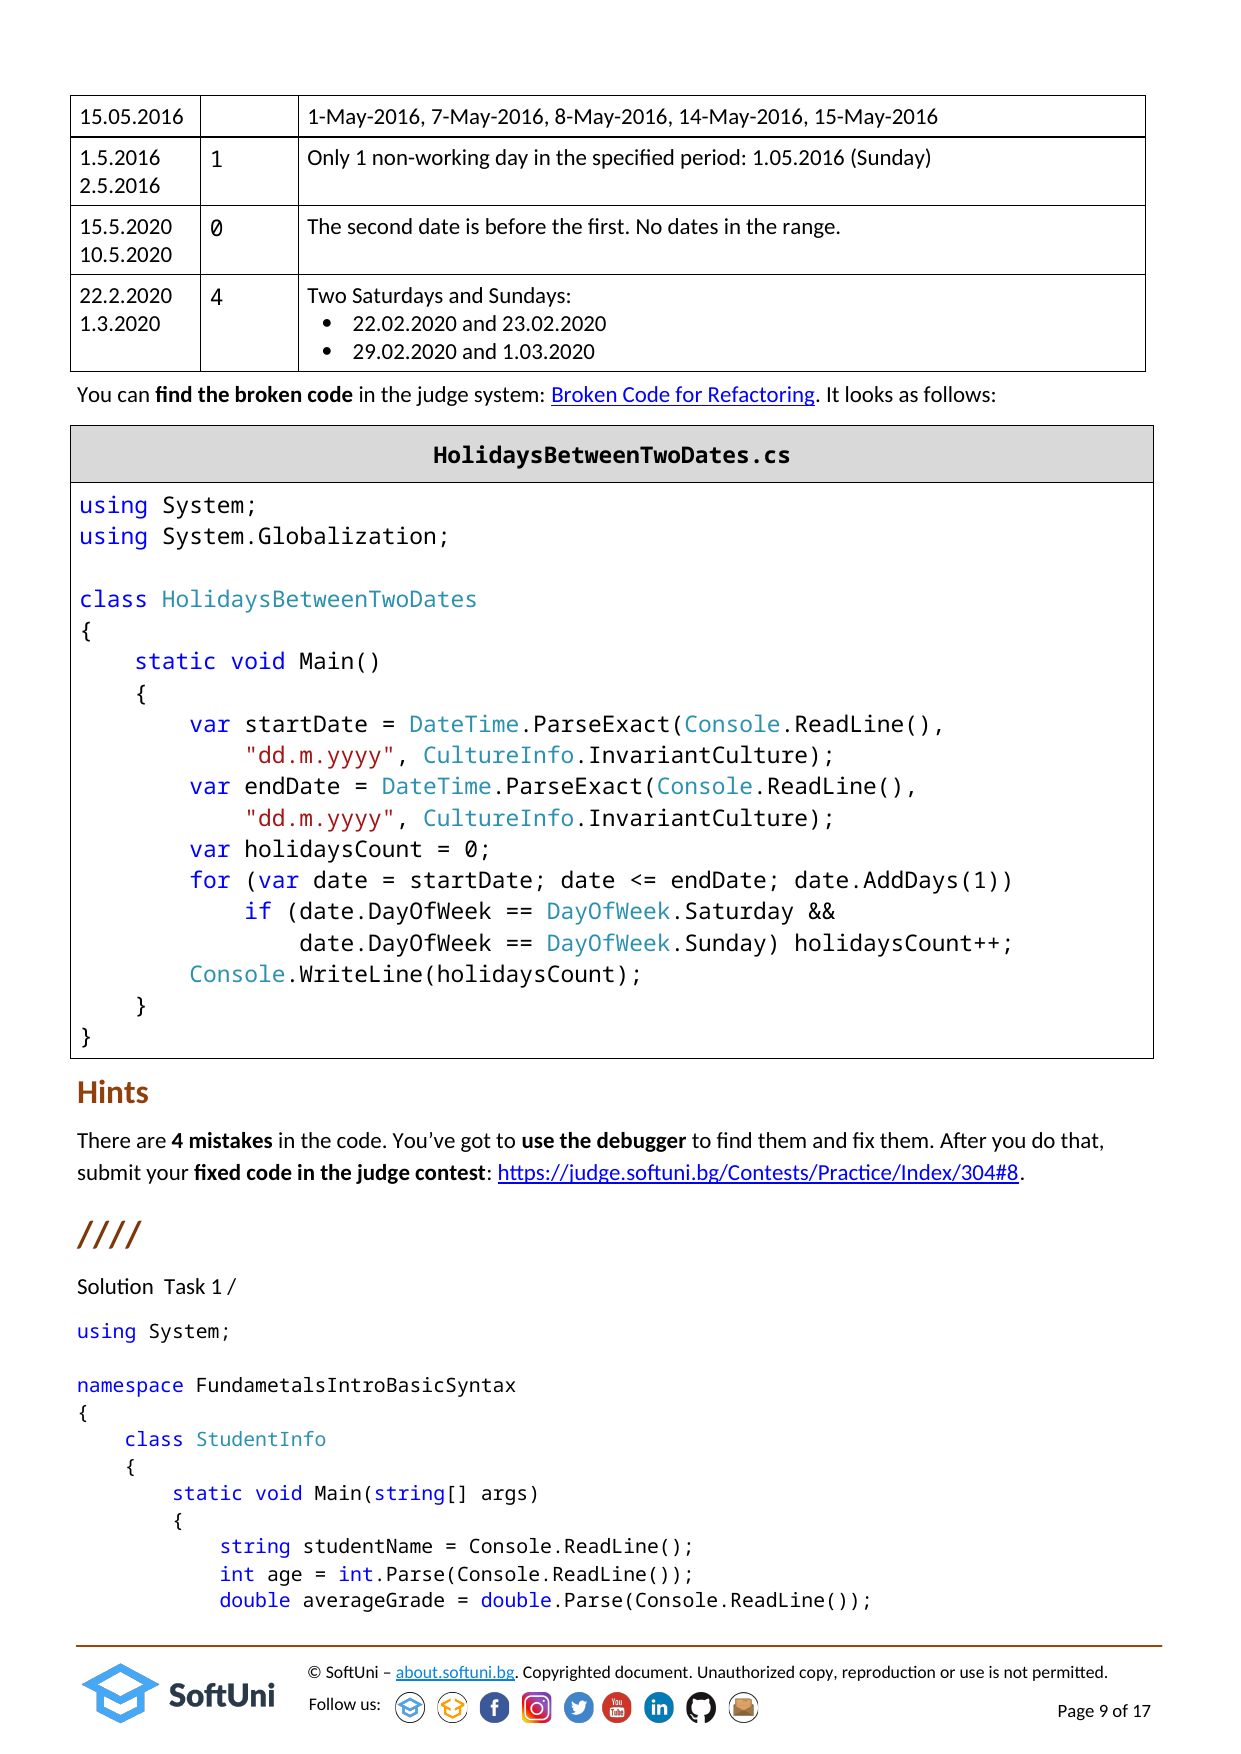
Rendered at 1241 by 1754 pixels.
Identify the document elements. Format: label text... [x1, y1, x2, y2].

picture [665, 1692, 674, 1701]
picture [522, 1692, 552, 1723]
picture [564, 1692, 594, 1723]
picture [602, 1692, 632, 1723]
picture [728, 1692, 759, 1723]
table_cell 22.2.2020 1.3.2020 [71, 275, 200, 371]
table_cell 15.5.2020 10.5.2020 [71, 206, 200, 274]
picture [644, 1692, 653, 1701]
table_cell 1 [201, 138, 298, 205]
subtitle //// [77, 1211, 1163, 1257]
text namespace FundametalsIntroBasicSyntax [77, 1371, 1163, 1398]
text Solution Task 1 / [77, 1272, 1163, 1300]
picture [395, 1692, 425, 1723]
text { [77, 1506, 1163, 1533]
text int age = int.Parse(Console.ReadLine()); [77, 1560, 1163, 1587]
text There are 4 mistakes in the code. You’ve got to use the debugger to find them and fix them. After you do that, submit your fixed code in the judge contest: https://judge.softuni.bg/Contests/Practice/Index/304#8. [77, 1126, 1163, 1186]
table_cell 5 [201, 96, 298, 136]
picture [479, 1692, 510, 1723]
text class StudentInfo [77, 1425, 1163, 1452]
table_header HolidaysBetweenTwoDates.cs [71, 426, 1153, 482]
text { [77, 1452, 1163, 1479]
text string studentName = Console.ReadLine(); [77, 1533, 1163, 1560]
picture [75, 1658, 281, 1729]
text { [77, 1398, 1163, 1425]
picture [686, 1692, 716, 1723]
text static void Main(string[] args) [77, 1479, 1163, 1506]
picture [437, 1692, 468, 1723]
picture [644, 1714, 653, 1723]
table_cell Only 1 non-working day in the specified period: 1.05.2016 (Sunday) [299, 138, 1145, 205]
table_cell The second date is before the first. No dates in the range. [299, 206, 1145, 274]
text double averageGrade = double.Parse(Console.ReadLine()); [77, 1587, 1163, 1614]
text using System; [77, 1317, 1163, 1344]
subtitle Hints [77, 1071, 1163, 1112]
table_cell 4 [201, 275, 298, 371]
table_cell 0 [201, 206, 298, 274]
text You can find the broken code in the judge system: Broken Code for Refactoring. It looks as follows: [77, 381, 1163, 409]
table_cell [71, 96, 200, 136]
table_cell Two Saturdays and Sundays: 22.02.2020 and 23.02.2020 29.02.2020 and 1.03.2020 [299, 275, 1145, 371]
table_cell using System; using System.Globalization; class HolidaysBetweenTwoDates { static void Main() { var startDate = DateTime.ParseExact(Console.ReadLine(), "dd.m.yyyy", CultureInfo.InvariantCulture); var endDate = DateTime.ParseExact(Console.ReadLine(), "dd.m.yyyy", CultureInfo.InvariantCulture); var holidaysCount = 0; for (var date = startDate; date <= endDate; date.AddDays(1)) if (date.DayOfWeek == DayOfWeek.Saturday && date.DayOfWeek == DayOfWeek.Sunday) holidaysCount++; Console.WriteLine(holidaysCount); } } [71, 483, 1153, 1057]
picture [665, 1714, 674, 1723]
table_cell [299, 96, 1145, 136]
picture [658, 1705, 667, 1714]
table_cell 1.5.2016 2.5.2016 [71, 138, 200, 205]
